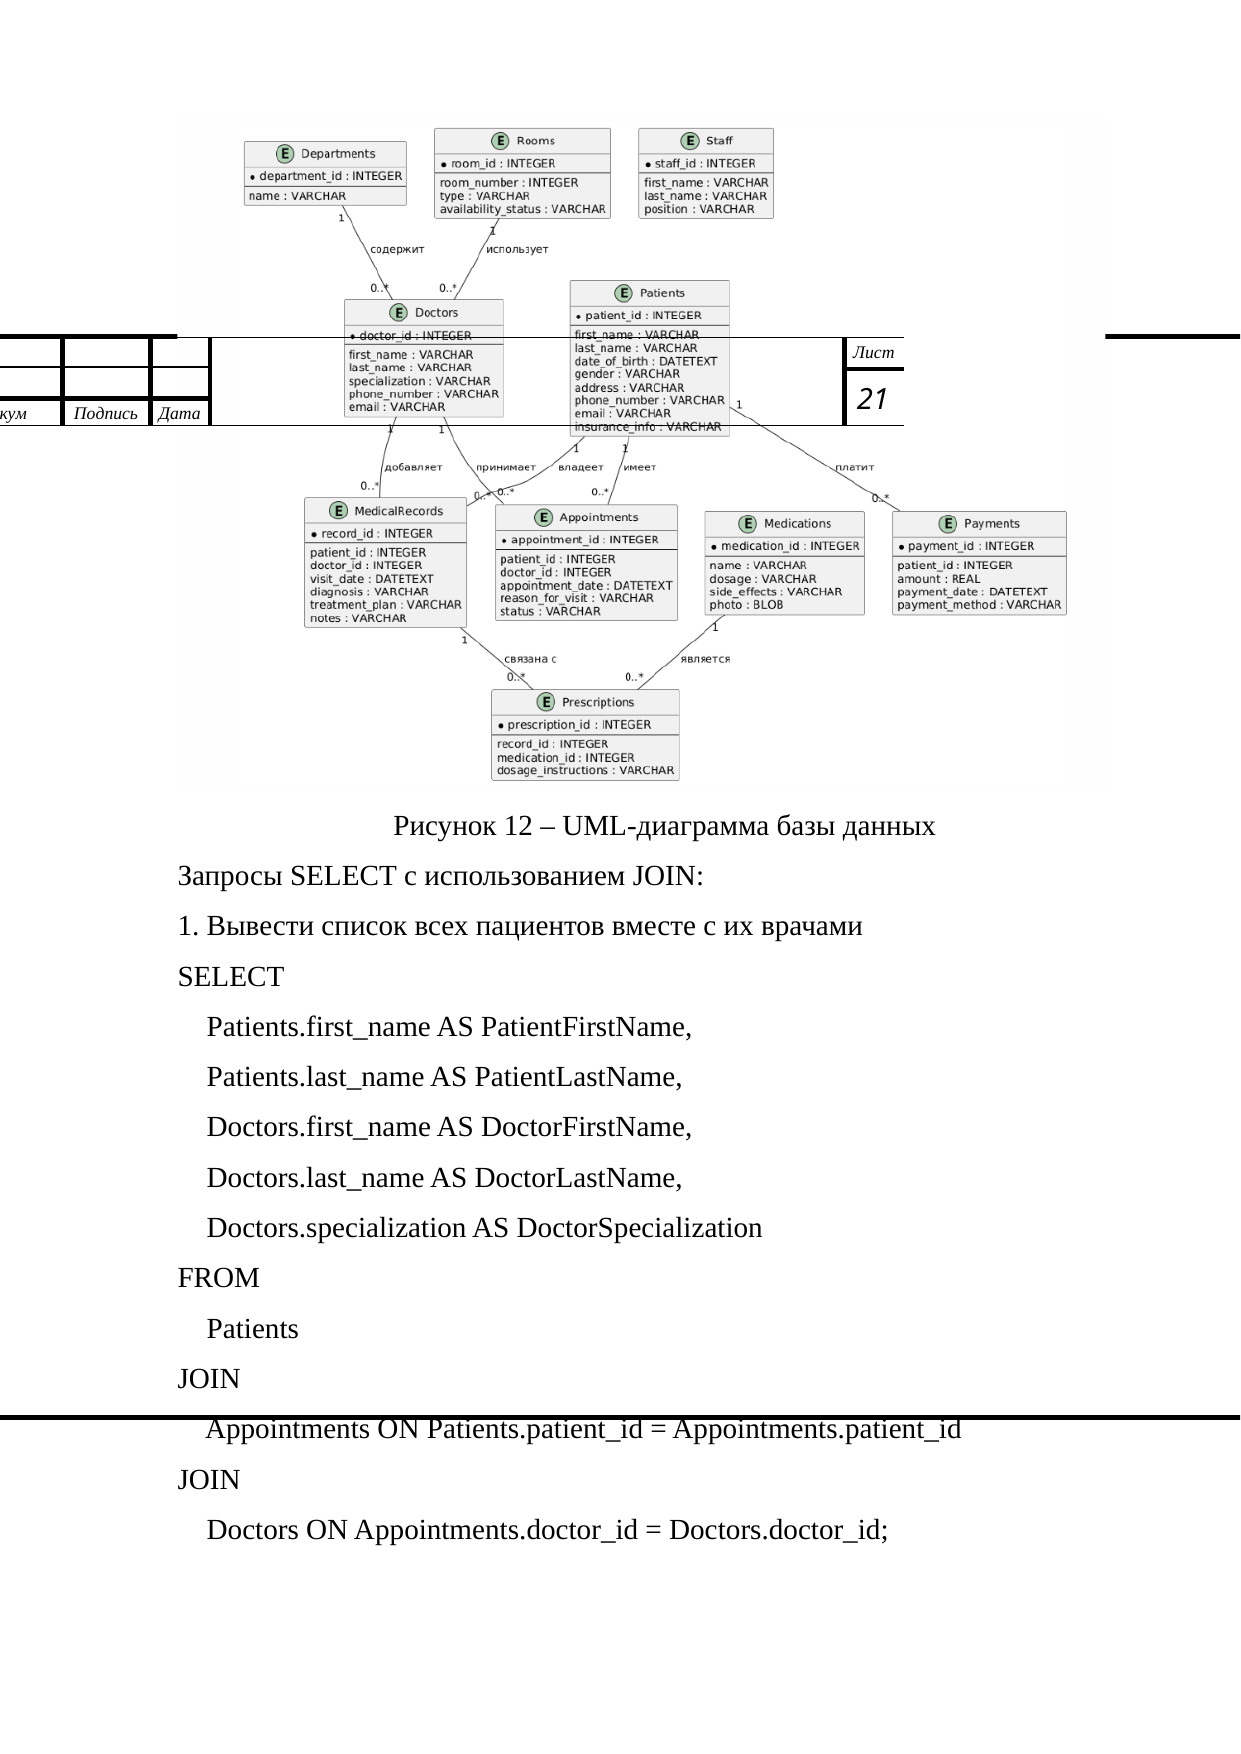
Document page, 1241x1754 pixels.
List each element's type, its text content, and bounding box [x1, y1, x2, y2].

text Doctors.last_name AS DoctorLastName, [177, 1160, 1152, 1193]
text Рисунок 12 – UML-диаграмма базы данных [177, 808, 1152, 841]
text Doctors.first_name AS DoctorFirstName, [177, 1109, 1152, 1143]
picture [212, 338, 842, 425]
text Doctors ON Appointments.doctor_id = Doctors.doctor_id; [177, 1512, 1152, 1546]
picture [177, 401, 208, 425]
text SELECT [177, 959, 1152, 992]
text Patients.last_name AS PatientLastName, [177, 1059, 1152, 1093]
text 1. Вывести список всех пациентов вместе с их врачами [177, 908, 1152, 942]
text Patients.first_name AS PatientFirstName, [177, 1009, 1152, 1042]
text Appointments ON Patients.patient_id = Appointments.patient_id [177, 1411, 1152, 1445]
text FROM [177, 1261, 1152, 1294]
text JOIN [177, 1462, 1152, 1495]
text Patients [177, 1311, 1152, 1344]
text Запросы SELECT с использованием JOIN: [177, 858, 1152, 892]
picture [177, 338, 208, 366]
text Doctors.specialization AS DoctorSpecialization [177, 1210, 1152, 1244]
picture [177, 368, 208, 396]
text JOIN [177, 1361, 1152, 1395]
picture [177, 118, 1106, 791]
